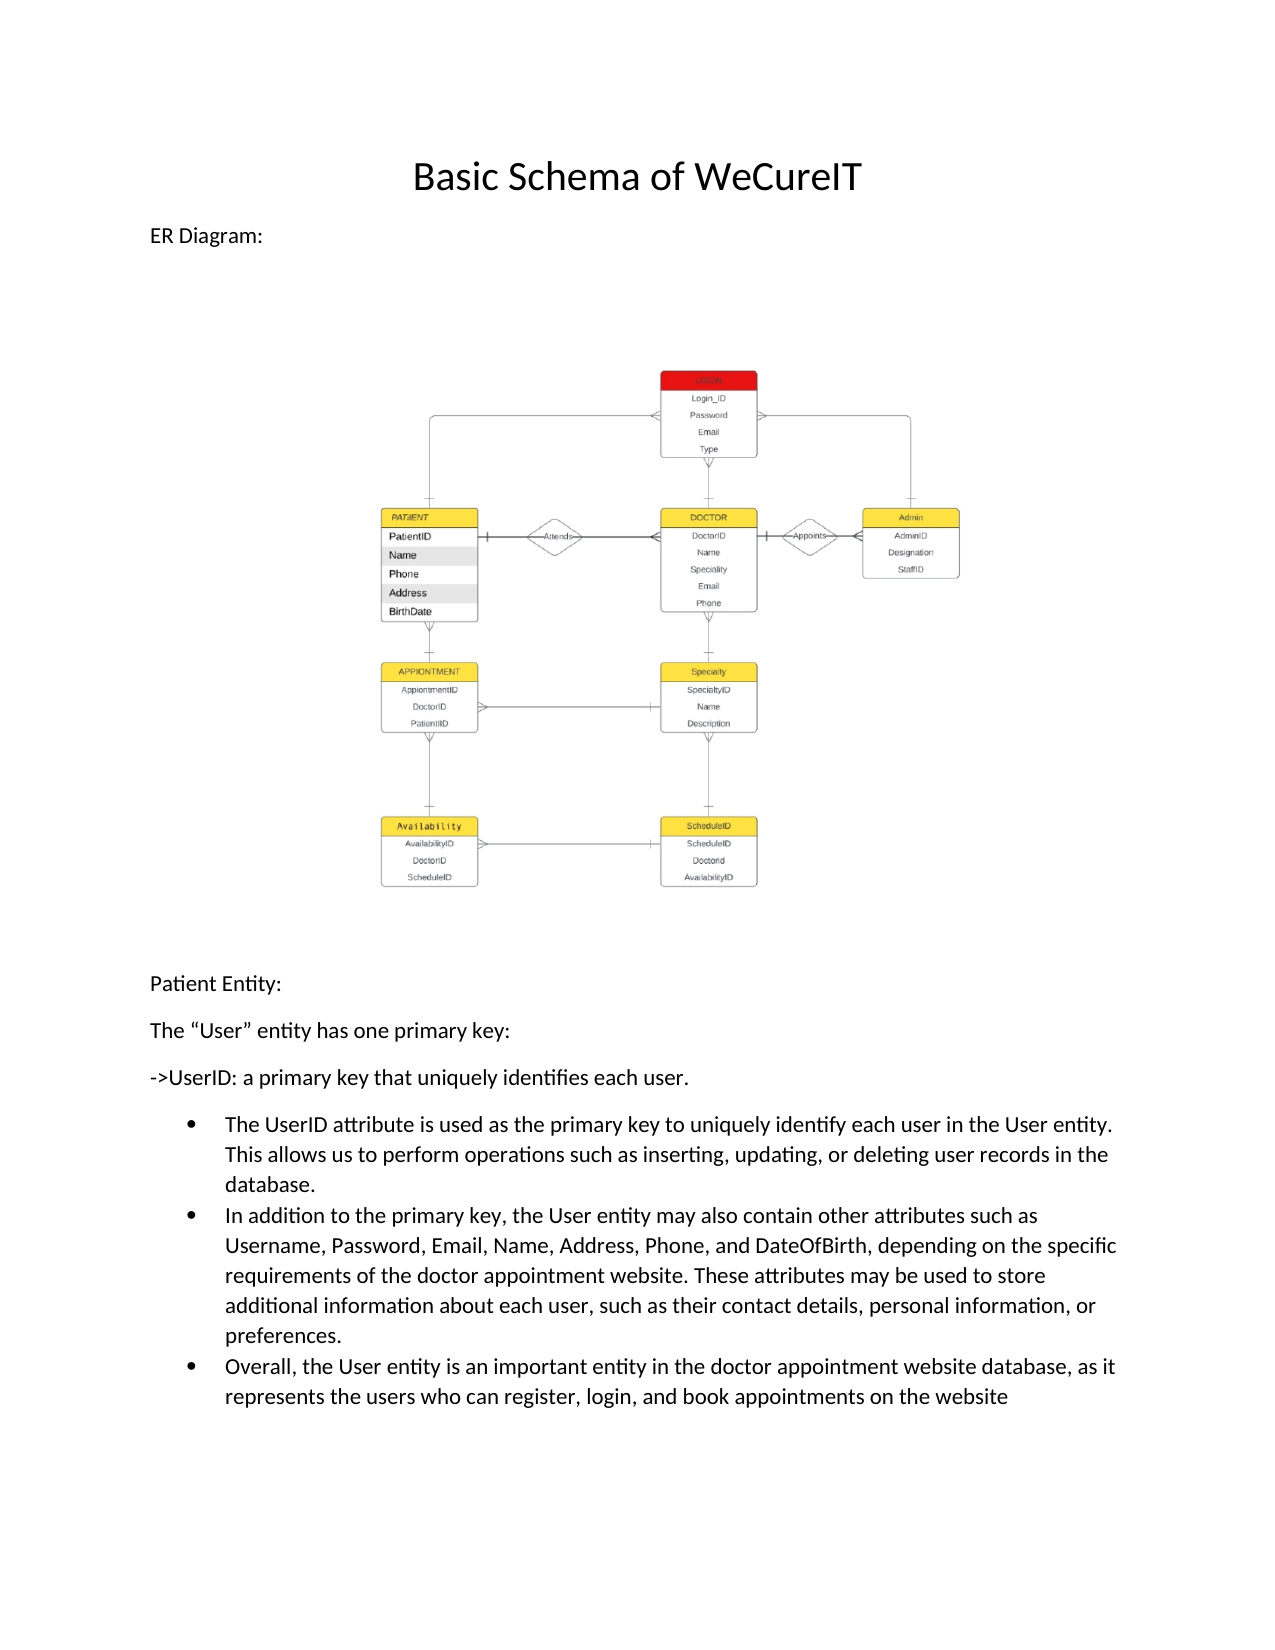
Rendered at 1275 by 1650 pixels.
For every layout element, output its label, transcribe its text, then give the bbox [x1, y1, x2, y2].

text ->UserID: a primary key that uniquely identifies each user. [150, 1063, 1125, 1091]
list The UserID attribute is used as the primary key to uniquely identify each user in the User entity. This allows us to perform operations such as inserting, updating, or deleting user records in the database. [187, 1110, 1125, 1199]
text ER Diagram: [150, 222, 1125, 249]
text Basic Schema of WeCureIT [150, 150, 1125, 201]
picture [153, 316, 1050, 951]
text Patient Entity: [150, 969, 1125, 998]
text The “User” entity has one primary key: [150, 1016, 1125, 1044]
list In addition to the primary key, the User entity may also contain other attributes such as Username, Password, Email, Name, Address, Phone, and DateOfBirth, depending on the specific requirements of the doctor appointment website. These attributes may be used to store additional information about each user, such as their contact details, personal information, or preferences. [187, 1201, 1125, 1350]
list Overall, the User entity is an important entity in the doctor appointment website database, as it represents the users who can register, login, and book appointments on the website [187, 1352, 1125, 1410]
